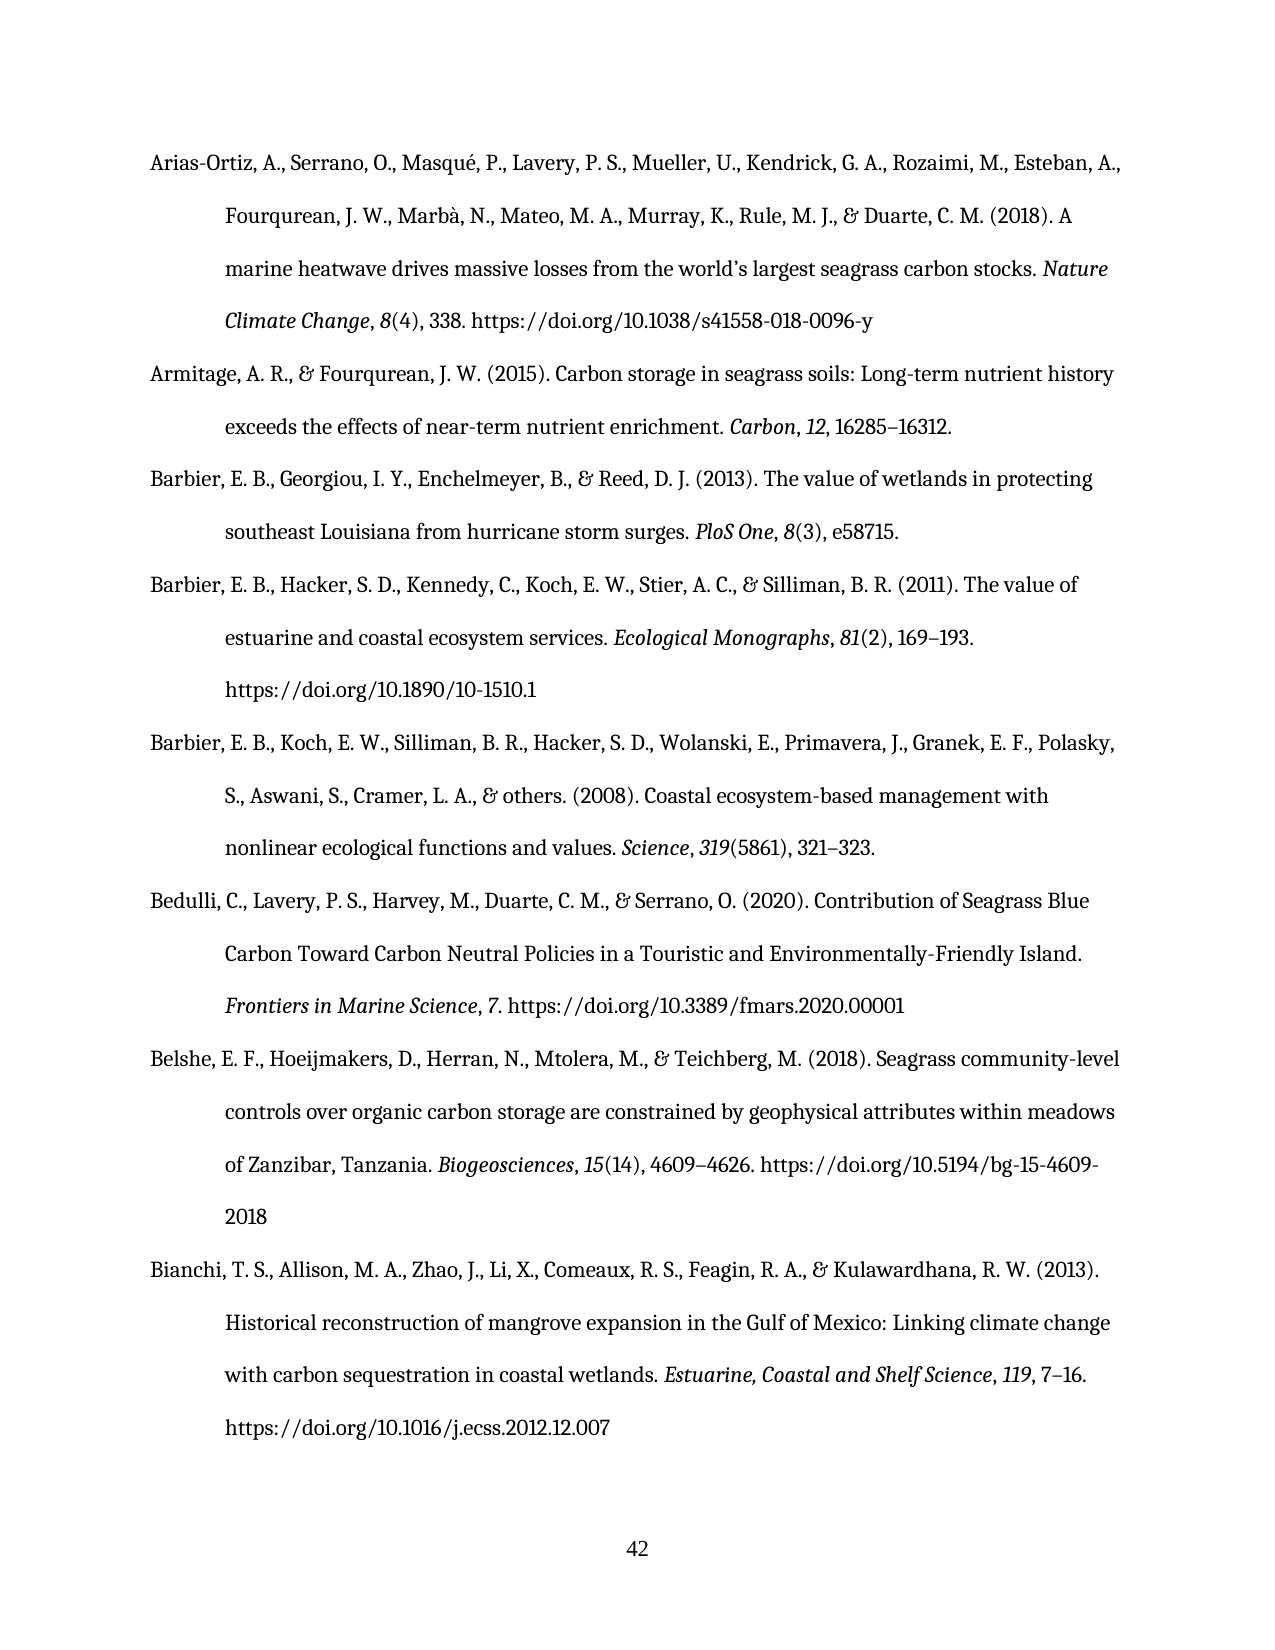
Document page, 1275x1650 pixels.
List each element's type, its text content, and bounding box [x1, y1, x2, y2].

text Bedulli, C., Lavery, P. S., Harvey, M., Duarte, C. M., & Serrano, O. (2020). Contribution of Seagrass Blue Carbon Toward Carbon Neutral Policies in a Touristic and Environmentally-Friendly Island. Frontiers in Marine Science, 7. https://doi.org/10.3389/fmars.2020.00001 [150, 888, 1125, 1020]
text Armitage, A. R., & Fourqurean, J. W. (2015). Carbon storage in seagrass soils: Long-term nutrient history exceeds the effects of near-term nutrient enrichment. Carbon, 12, 16285–16312. [150, 361, 1125, 440]
text Belshe, E. F., Hoeijmakers, D., Herran, N., Mtolera, M., & Teichberg, M. (2018). Seagrass community-level controls over organic carbon storage are constrained by geophysical attributes within meadows of Zanzibar, Tanzania. Biogeosciences, 15(14), 4609–4626. https://doi.org/10.5194/bg-15-4609-2018 [150, 1046, 1125, 1231]
text Arias-Ortiz, A., Serrano, O., Masqué, P., Lavery, P. S., Mueller, U., Kendrick, G. A., Rozaimi, M., Esteban, A., Fourqurean, J. W., Marbà, N., Mateo, M. A., Murray, K., Rule, M. J., & Duarte, C. M. (2018). A marine heatwave drives massive losses from the world’s largest seagrass carbon stocks. Nature Climate Change, 8(4), 338. https://doi.org/10.1038/s41558-018-0096-y [150, 150, 1125, 334]
text Bianchi, T. S., Allison, M. A., Zhao, J., Li, X., Comeaux, R. S., Feagin, R. A., & Kulawardhana, R. W. (2013). Historical reconstruction of mangrove expansion in the Gulf of Mexico: Linking climate change with carbon sequestration in coastal wetlands. Estuarine, Coastal and Shelf Science, 119, 7–16. https://doi.org/10.1016/j.ecss.2012.12.007 [150, 1257, 1125, 1441]
text Barbier, E. B., Koch, E. W., Silliman, B. R., Hacker, S. D., Wolanski, E., Primavera, J., Granek, E. F., Polasky, S., Aswani, S., Cramer, L. A., & others. (2008). Coastal ecosystem-based management with nonlinear ecological functions and values. Science, 319(5861), 321–323. [150, 730, 1125, 862]
text Barbier, E. B., Hacker, S. D., Kennedy, C., Koch, E. W., Stier, A. C., & Silliman, B. R. (2011). The value of estuarine and coastal ecosystem services. Ecological Monographs, 81(2), 169–193. https://doi.org/10.1890/10-1510.1 [150, 572, 1125, 703]
text Barbier, E. B., Georgiou, I. Y., Enchelmeyer, B., & Reed, D. J. (2013). The value of wetlands in protecting southeast Louisiana from hurricane storm surges. PloS One, 8(3), e58715. [150, 466, 1125, 545]
